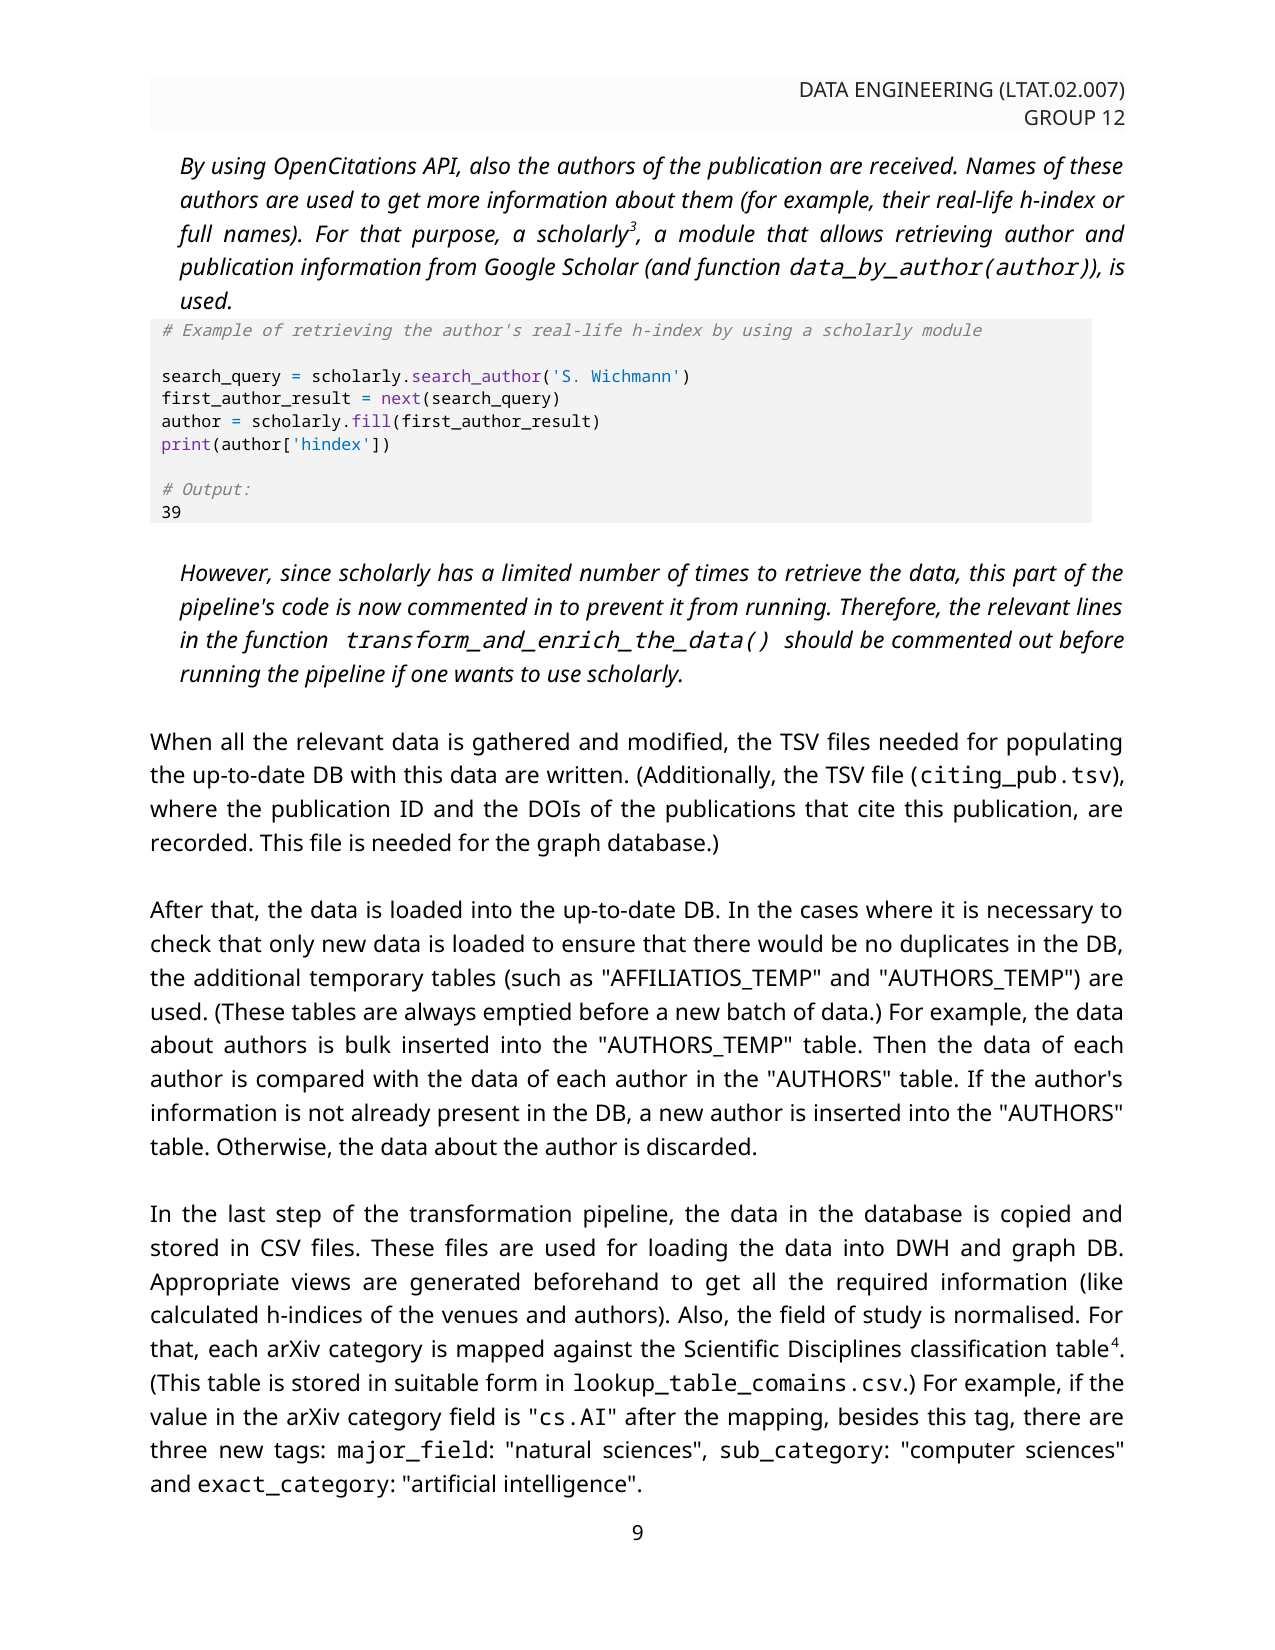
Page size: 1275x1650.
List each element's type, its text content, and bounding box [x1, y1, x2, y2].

list By using OpenCitations API, also the authors of the publication are received. Names of these authors are used to get more information about them (for example, their real-life h-index or full names). For that purpose, a scholarly3, a module that allows retrieving author and publication information from Google Scholar (and function data_by_author(author)), is used. [179, 150, 1125, 316]
list However, since scholarly has a limited number of times to retrieve the data, this part of the pipeline's code is now commented in to prevent it from running. Therefore, the relevant lines in the function transform_and_enrich_the_data() should be commented out before running the pipeline if one wants to use scholarly. [179, 557, 1125, 689]
text In the last step of the transformation pipeline, the data in the database is copied and stored in CSV files. These files are used for loading the data into DWH and graph DB. Appropriate views are generated beforehand to get all the required information (like calculated h-indices of the venues and authors). Also, the field of study is normalised. For that, each arXiv category is mapped against the Scientific Disciplines classification table4. (This table is stored in suitable form in lookup_table_comains.csv.) For example, if the value in the arXiv category field is "cs.AI" after the mapping, besides this tag, there are three new tags: major_field: "natural sciences", sub_category: "computer sciences" and exact_category: "artificial intelligence". [150, 1198, 1125, 1499]
text After that, the data is loaded into the up-to-date DB. In the cases where it is necessary to check that only new data is loaded to ensure that there would be no duplicates in the DB, the additional temporary tables (such as "AFFILIATIOS_TEMP" and "AUTHORS_TEMP") are used. (These tables are always emptied before a new batch of data.) For example, the data about authors is bulk inserted into the "AUTHORS_TEMP" table. Then the data of each author is compared with the data of each author in the "AUTHORS" table. If the author's information is not already present in the DB, a new author is inserted into the "AUTHORS" table. Otherwise, the data about the author is discarded. [150, 894, 1125, 1162]
text When all the relevant data is gathered and modified, the TSV files needed for populating the up-to-date DB with this data are written. (Additionally, the TSV file (citing_pub.tsv), where the publication ID and the DOIs of the publications that cite this publication, are recorded. This file is needed for the graph database.) [150, 726, 1125, 858]
table_header # Example of retrieving the author's real-life h-index by using a scholarly module search_query = scholarly.search_author('S. Wichmann') first_author_result = next(search_query) author = scholarly.fill(first_author_result) print(author['hindex']) # Output: 39 [150, 319, 1092, 523]
